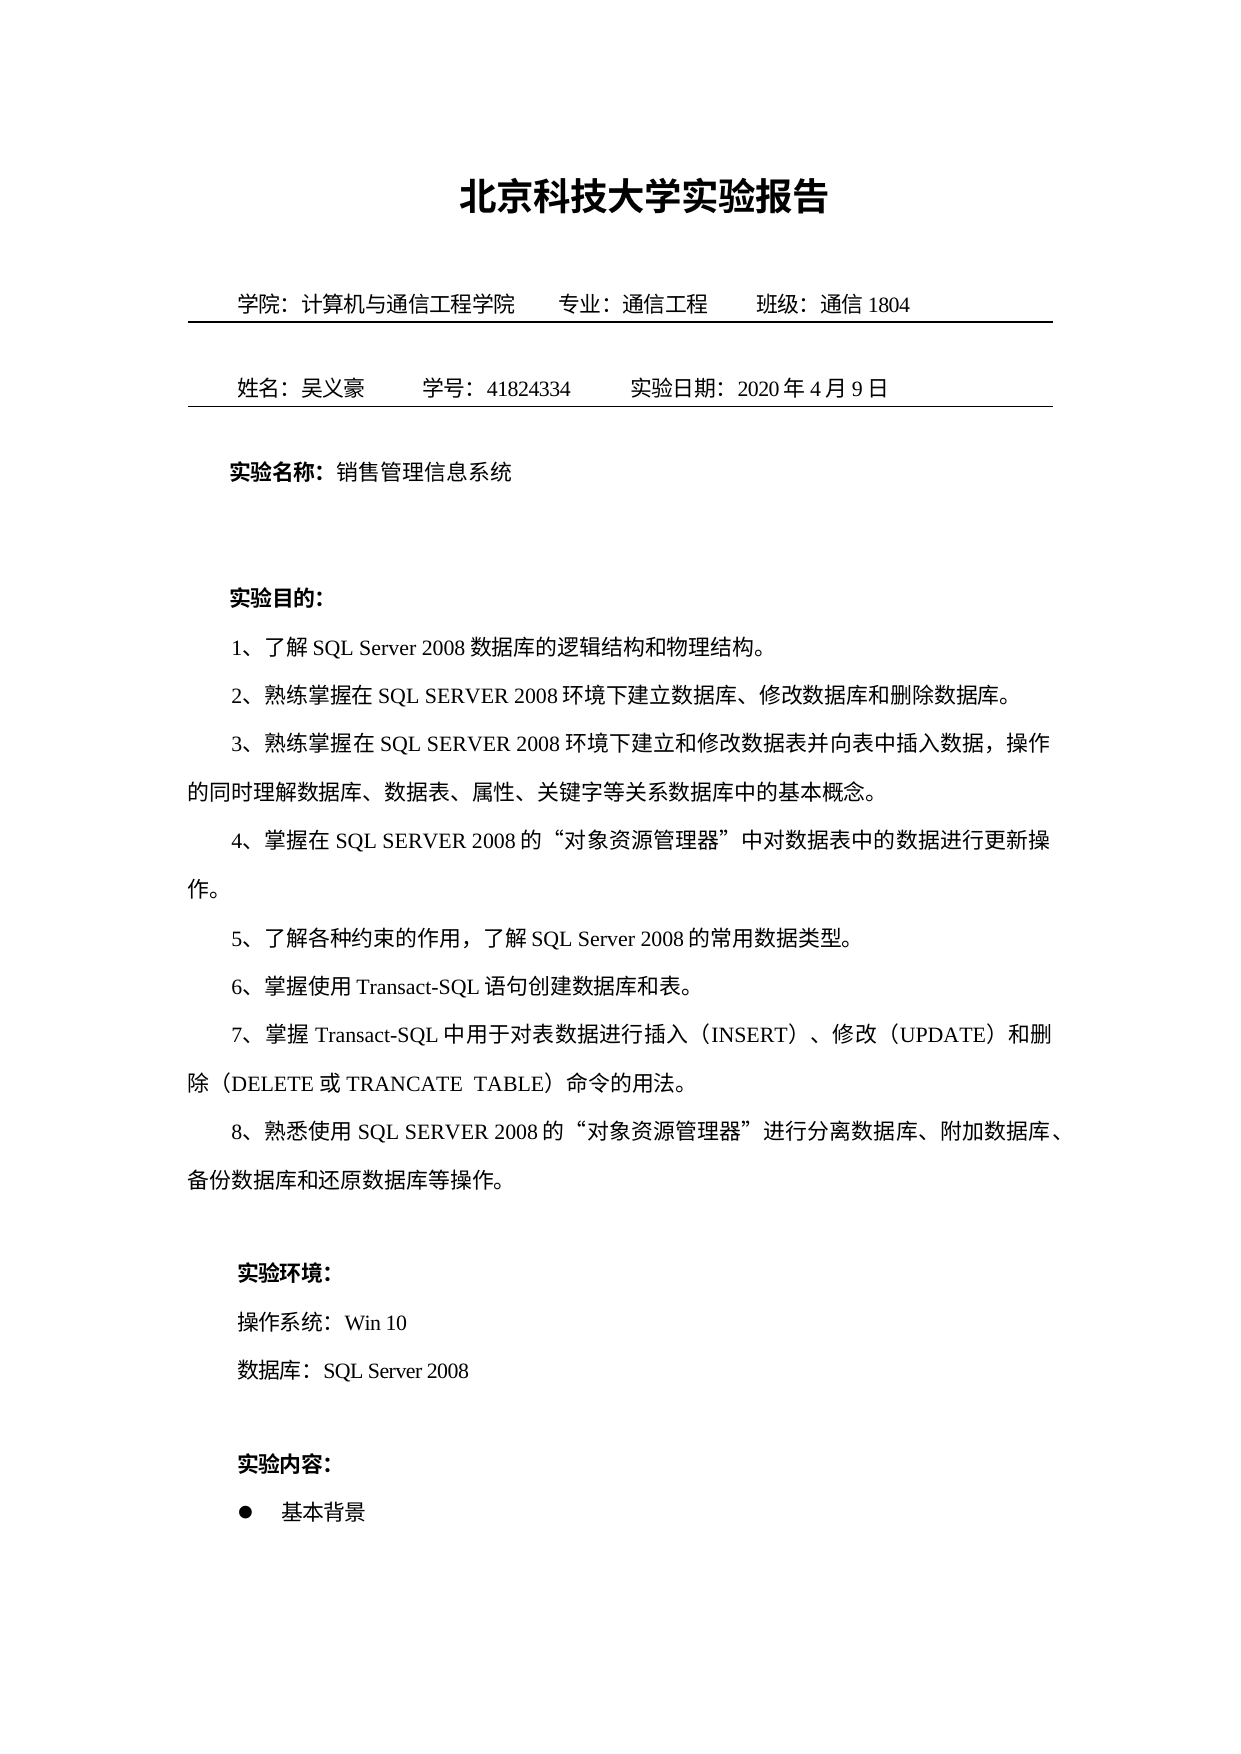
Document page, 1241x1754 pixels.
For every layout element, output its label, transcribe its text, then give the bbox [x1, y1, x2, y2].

text 实验内容： [187, 1446, 1053, 1479]
text 实验环境： [187, 1256, 1053, 1288]
text 北京科技大学实验报告 [187, 162, 1053, 227]
text 姓名：吴义豪 学号：41824334 实验日期：2020年 4月 9日 [187, 371, 1053, 407]
text 4、掌握在SQL SERVER 2008的“对象资源管理器”中对数据表中的数据进行更新操作。 [187, 823, 1053, 904]
list 基本背景 [237, 1494, 1053, 1527]
text 实验名称：销售管理信息系统 [187, 455, 1053, 487]
text 实验目的： [187, 581, 1053, 613]
text 7、掌握 Transact-SQL中用于对表数据进行插入（INSERT）、修改（UPDATE）和删除（DELETE 或 TRANCATE TABLE）命令的用法。 [187, 1017, 1053, 1098]
text 6、掌握使用Transact-SQL语句创建数据库和表。 [187, 968, 1053, 1001]
text 操作系统：Win 10 [187, 1304, 1053, 1337]
text 数据库：SQL Server 2008 [187, 1353, 1053, 1385]
text 1、了解SQL Server 2008数据库的逻辑结构和物理结构。 [187, 629, 1053, 662]
text 学院：计算机与通信工程学院 专业：通信工程 班级：通信1804 [187, 287, 1053, 323]
text 8、熟悉使用SQL SERVER 2008的“对象资源管理器”进行分离数据库、附加数据库、备份数据库和还原数据库等操作。 [187, 1114, 1053, 1195]
text 3、熟练掌握在SQL SERVER 2008环境下建立和修改数据表并向表中插入数据，操作的同时理解数据库、数据表、属性、关键字等关系数据库中的基本概念。 [187, 726, 1053, 807]
text 2、熟练掌握在SQL SERVER 2008环境下建立数据库、修改数据库和删除数据库。 [187, 678, 1053, 710]
text 5、了解各种约束的作用，了解SQL Server 2008的常用数据类型。 [187, 920, 1053, 953]
